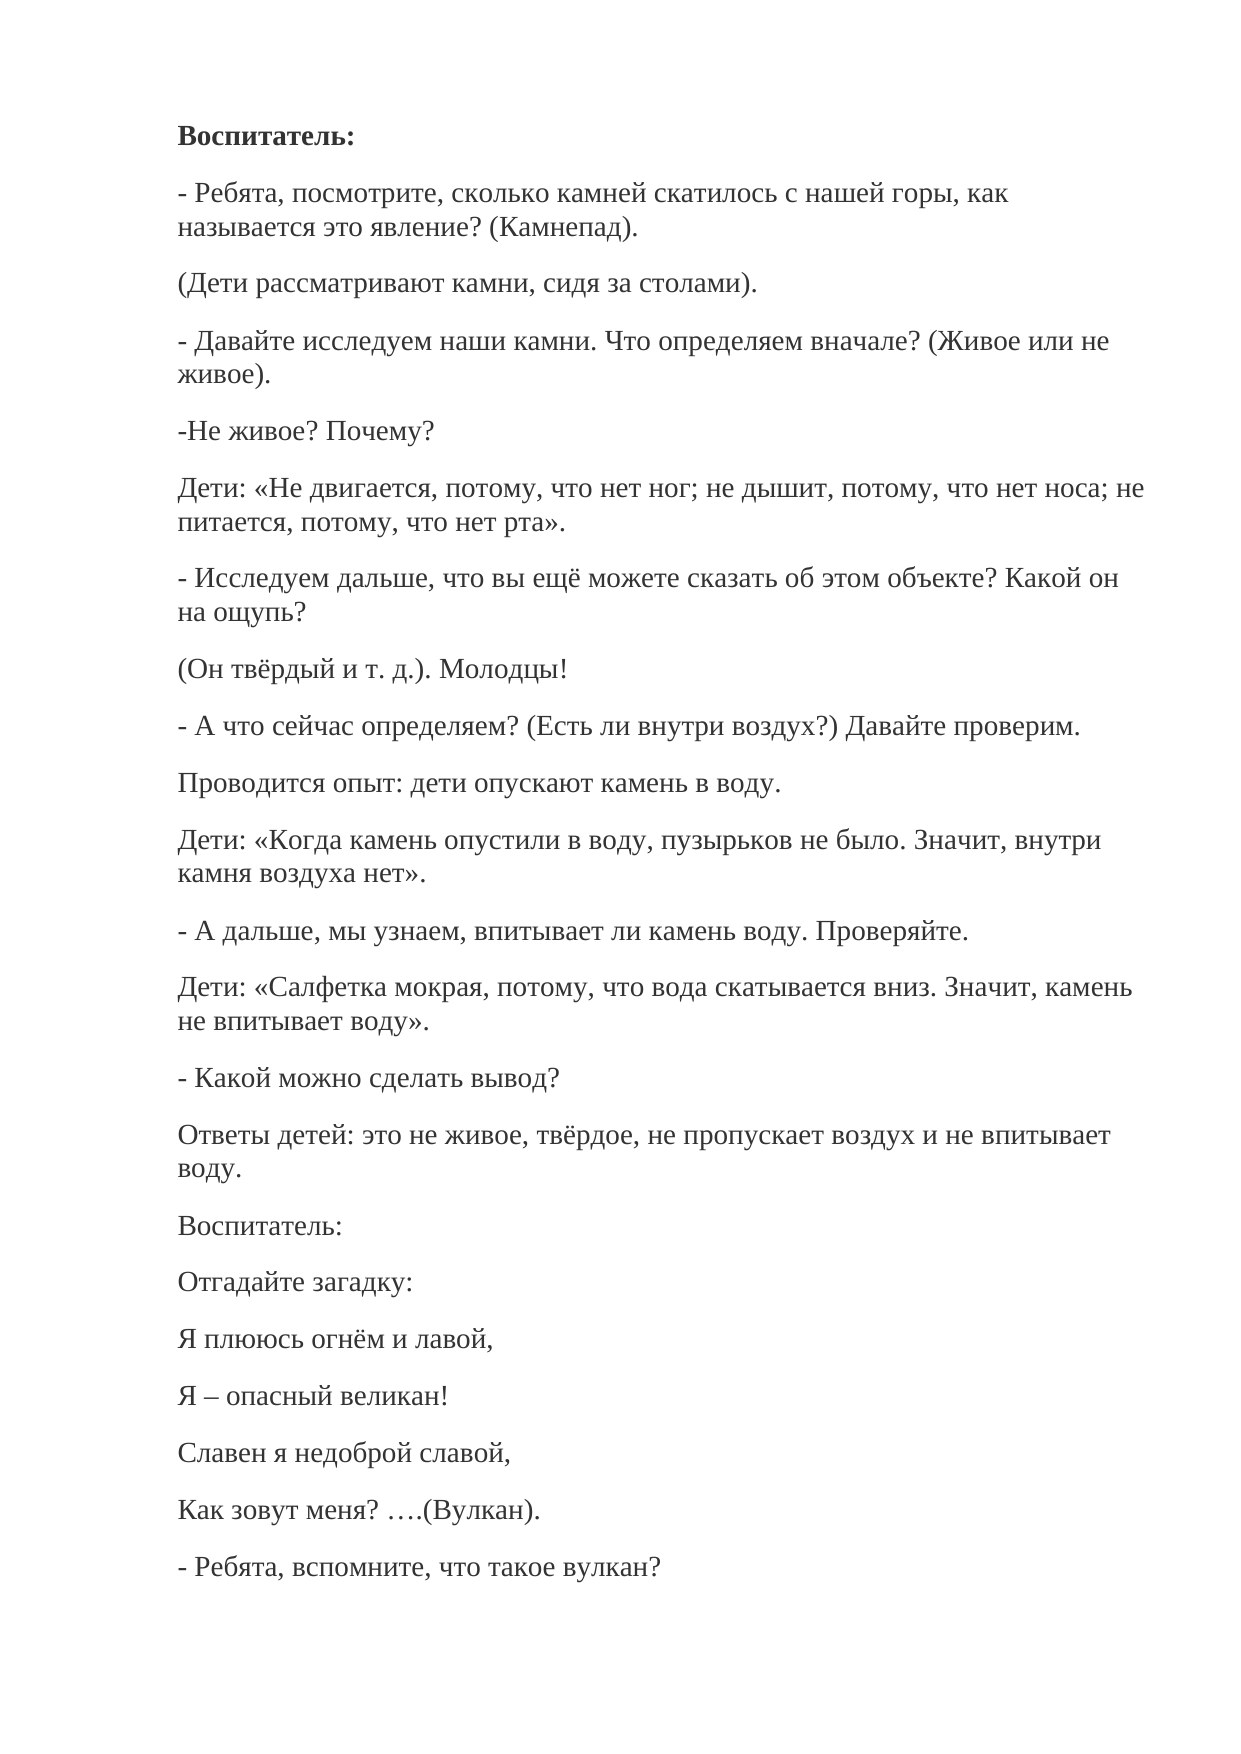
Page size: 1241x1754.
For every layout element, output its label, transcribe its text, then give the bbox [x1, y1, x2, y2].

text - Ребята, вспомните, что такое вулкан? [177, 1549, 1152, 1583]
text - Ребята, посмотрите, сколько камней скатилось с нашей горы, как называется это явление? (Камнепад). [177, 175, 1152, 242]
text Я плююсь огнём и лавой, [177, 1322, 1152, 1355]
text Славен я недоброй славой, [177, 1436, 1152, 1469]
text - Давайте исследуем наши камни. Что определяем вначале? (Живое или не живое). [177, 323, 1152, 390]
text Ответы детей: это не живое, твёрдое, не пропускает воздух и не впитывает воду. [177, 1117, 1152, 1184]
text (Дети рассматривают камни, сидя за столами). [177, 266, 1152, 299]
text - Исследуем дальше, что вы ещё можете сказать об этом объекте? Какой он на ощупь? [177, 561, 1152, 628]
text Как зовут меня? ….(Вулкан). [177, 1492, 1152, 1526]
text Дети: «Не двигается, потому, что нет ног; не дышит, потому, что нет носа; не питается, потому, что нет рта». [177, 470, 1152, 537]
text Я – опасный великан! [177, 1378, 1152, 1412]
text Отгадайте загадку: [177, 1264, 1152, 1298]
text (Он твёрдый и т. д.). Молодцы! [177, 651, 1152, 685]
text - А дальше, мы узнаем, впитывает ли камень воду. Проверяйте. [177, 913, 1152, 946]
text Дети: «Салфетка мокрая, потому, что вода скатывается вниз. Значит, камень не впитывает воду». [177, 969, 1152, 1037]
text -Не живое? Почему? [177, 413, 1152, 447]
text Воспитатель: [177, 118, 1152, 152]
text Дети: «Когда камень опустили в воду, пузырьков не было. Значит, внутри камня воздуха нет». [177, 822, 1152, 889]
text - Какой можно сделать вывод? [177, 1060, 1152, 1094]
text Проводится опыт: дети опускают камень в воду. [177, 765, 1152, 799]
text Воспитатель: [177, 1208, 1152, 1241]
text - А что сейчас определяем? (Есть ли внутри воздух?) Давайте проверим. [177, 708, 1152, 742]
